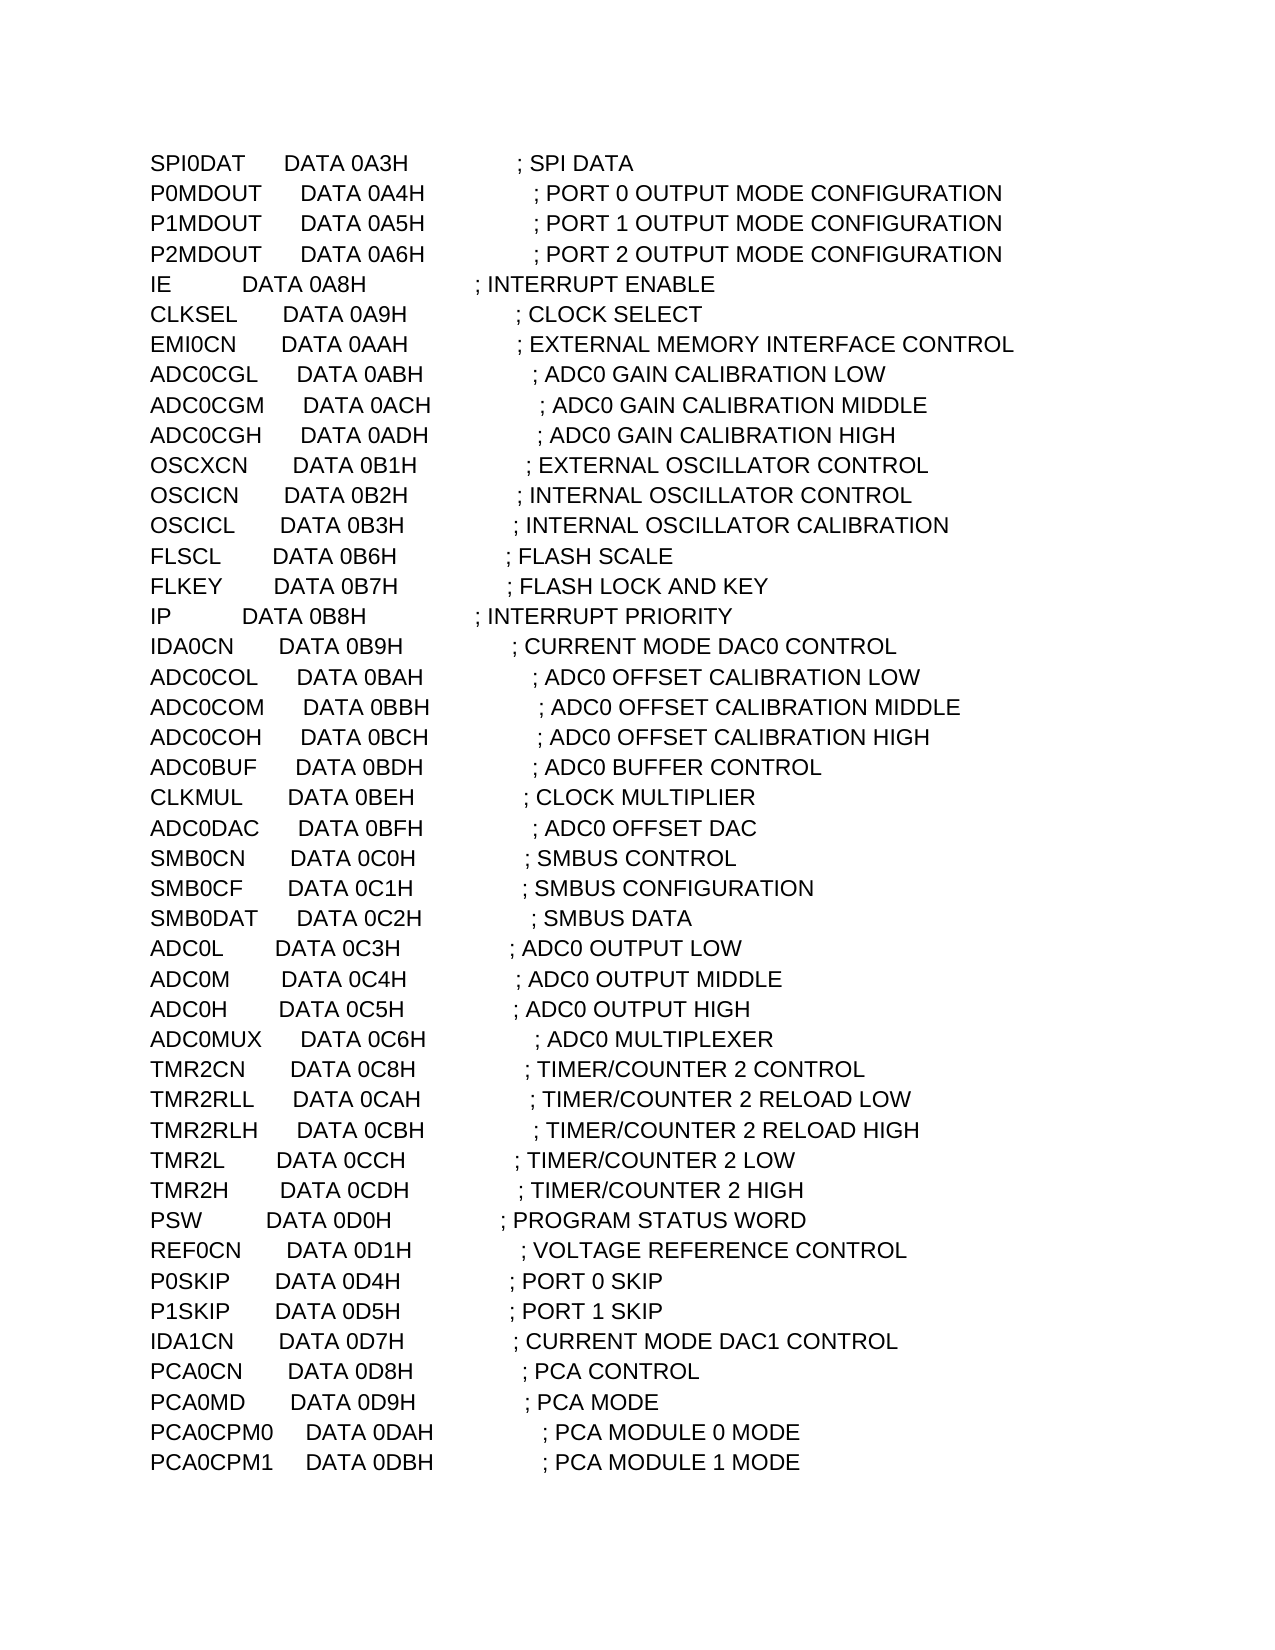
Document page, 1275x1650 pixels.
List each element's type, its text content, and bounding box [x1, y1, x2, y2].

text P2MDOUT DATA 0A6H ; PORT 2 OUTPUT MODE CONFIGURATION [150, 241, 1125, 267]
text SMB0CF DATA 0C1H ; SMBUS CONFIGURATION [150, 875, 1125, 901]
text TMR2RLL DATA 0CAH ; TIMER/COUNTER 2 RELOAD LOW [150, 1086, 1125, 1113]
text IP DATA 0B8H ; INTERRUPT PRIORITY [150, 603, 1125, 629]
text TMR2CN DATA 0C8H ; TIMER/COUNTER 2 CONTROL [150, 1056, 1125, 1083]
text P1SKIP DATA 0D5H ; PORT 1 SKIP [150, 1298, 1125, 1324]
text IDA1CN DATA 0D7H ; CURRENT MODE DAC1 CONTROL [150, 1328, 1125, 1354]
text OSCXCN DATA 0B1H ; EXTERNAL OSCILLATOR CONTROL [150, 452, 1125, 478]
text P0MDOUT DATA 0A4H ; PORT 0 OUTPUT MODE CONFIGURATION [150, 180, 1125, 207]
text TMR2L DATA 0CCH ; TIMER/COUNTER 2 LOW [150, 1147, 1125, 1173]
text ADC0M DATA 0C4H ; ADC0 OUTPUT MIDDLE [150, 966, 1125, 992]
text EMI0CN DATA 0AAH ; EXTERNAL MEMORY INTERFACE CONTROL [150, 331, 1125, 358]
text PSW DATA 0D0H ; PROGRAM STATUS WORD [150, 1207, 1125, 1234]
text SMB0DAT DATA 0C2H ; SMBUS DATA [150, 905, 1125, 932]
text FLSCL DATA 0B6H ; FLASH SCALE [150, 543, 1125, 569]
text ADC0MUX DATA 0C6H ; ADC0 MULTIPLEXER [150, 1026, 1125, 1052]
text P0SKIP DATA 0D4H ; PORT 0 SKIP [150, 1268, 1125, 1294]
text PCA0CPM0 DATA 0DAH ; PCA MODULE 0 MODE [150, 1419, 1125, 1445]
text PCA0MD DATA 0D9H ; PCA MODE [150, 1388, 1125, 1415]
text ADC0COL DATA 0BAH ; ADC0 OFFSET CALIBRATION LOW [150, 663, 1125, 690]
text OSCICL DATA 0B3H ; INTERNAL OSCILLATOR CALIBRATION [150, 512, 1125, 539]
text ADC0H DATA 0C5H ; ADC0 OUTPUT HIGH [150, 996, 1125, 1022]
text TMR2H DATA 0CDH ; TIMER/COUNTER 2 HIGH [150, 1177, 1125, 1203]
text CLKMUL DATA 0BEH ; CLOCK MULTIPLIER [150, 784, 1125, 811]
text SPI0DAT DATA 0A3H ; SPI DATA [150, 150, 1125, 176]
text ADC0CGM DATA 0ACH ; ADC0 GAIN CALIBRATION MIDDLE [150, 392, 1125, 418]
text PCA0CN DATA 0D8H ; PCA CONTROL [150, 1358, 1125, 1385]
text CLKSEL DATA 0A9H ; CLOCK SELECT [150, 301, 1125, 327]
text OSCICN DATA 0B2H ; INTERNAL OSCILLATOR CONTROL [150, 482, 1125, 509]
text TMR2RLH DATA 0CBH ; TIMER/COUNTER 2 RELOAD HIGH [150, 1117, 1125, 1143]
text REF0CN DATA 0D1H ; VOLTAGE REFERENCE CONTROL [150, 1237, 1125, 1264]
text FLKEY DATA 0B7H ; FLASH LOCK AND KEY [150, 573, 1125, 599]
text ADC0CGL DATA 0ABH ; ADC0 GAIN CALIBRATION LOW [150, 361, 1125, 388]
text ADC0COM DATA 0BBH ; ADC0 OFFSET CALIBRATION MIDDLE [150, 694, 1125, 720]
text ADC0BUF DATA 0BDH ; ADC0 BUFFER CONTROL [150, 754, 1125, 781]
text P1MDOUT DATA 0A5H ; PORT 1 OUTPUT MODE CONFIGURATION [150, 210, 1125, 237]
text SMB0CN DATA 0C0H ; SMBUS CONTROL [150, 845, 1125, 871]
text ADC0L DATA 0C3H ; ADC0 OUTPUT LOW [150, 935, 1125, 962]
text ADC0DAC DATA 0BFH ; ADC0 OFFSET DAC [150, 814, 1125, 841]
text ADC0CGH DATA 0ADH ; ADC0 GAIN CALIBRATION HIGH [150, 422, 1125, 448]
text ADC0COH DATA 0BCH ; ADC0 OFFSET CALIBRATION HIGH [150, 724, 1125, 750]
text PCA0CPM1 DATA 0DBH ; PCA MODULE 1 MODE [150, 1449, 1125, 1475]
text IE DATA 0A8H ; INTERRUPT ENABLE [150, 271, 1125, 297]
text IDA0CN DATA 0B9H ; CURRENT MODE DAC0 CONTROL [150, 633, 1125, 660]
